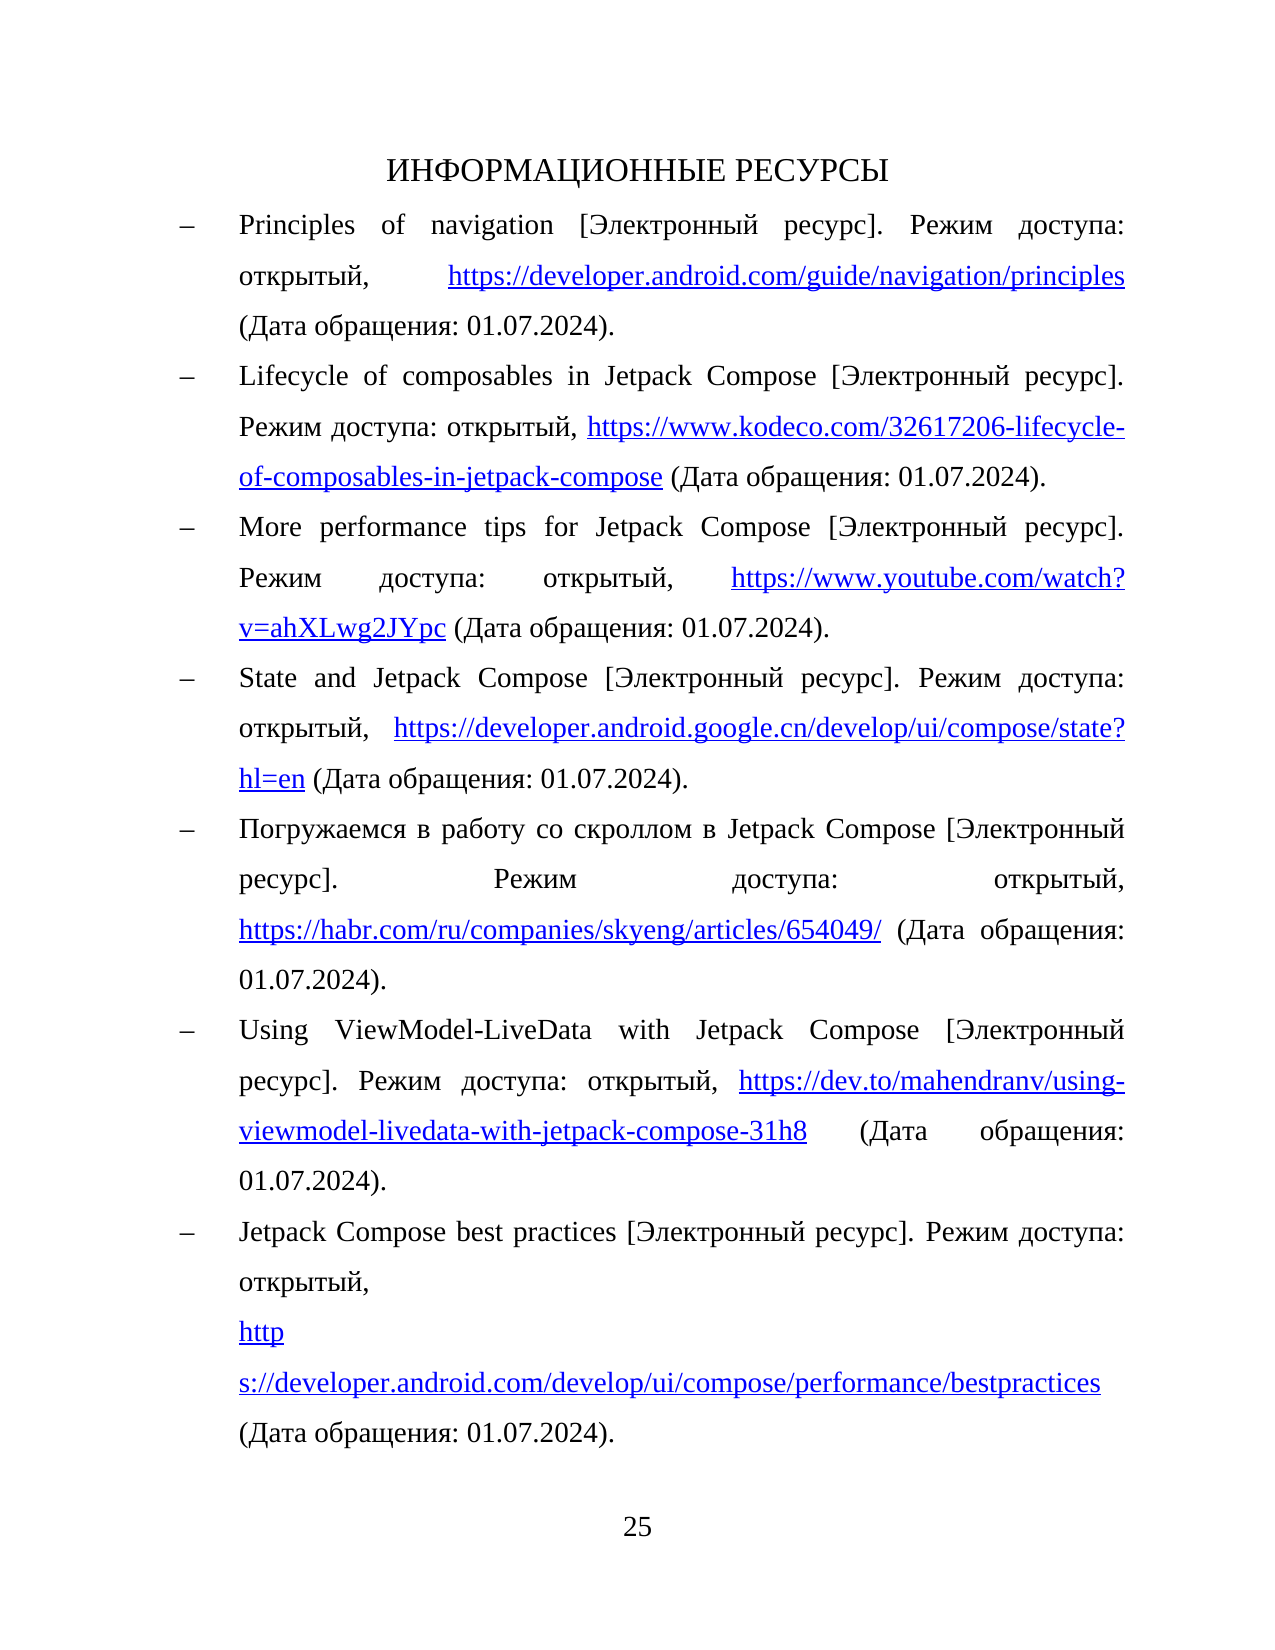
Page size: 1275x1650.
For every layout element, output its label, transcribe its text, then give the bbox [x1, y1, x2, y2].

list Using ViewModel-LiveData with Jetpack Compose [Электронный ресурс]. Режим доступа: открытый, https://dev.to/mahendranv/using-viewmodel-livedata-with-jetpack-compose-31h8 (Дата обращения: 01.07.2024). [179, 1012, 1125, 1197]
list More performance tips for Jetpack Compose [Электронный ресурс]. Режим доступа: открытый, https://www.youtube.com/watch?v=ahXLwg2JYpc (Дата обращения: 01.07.2024). [179, 509, 1125, 643]
list Lifecycle of composables in Jetpack Compose [Электронный ресурс]. Режим доступа: открытый, https://www.kodeco.com/32617206-lifecycle-of-composables-in-jetpack-compose (Дата обращения: 01.07.2024). [179, 358, 1125, 493]
list State and Jetpack Compose [Электронный ресурс]. Режим доступа: открытый, https://developer.android.google.cn/develop/ui/compose/state?hl=en (Дата обращения: 01.07.2024). [179, 660, 1125, 794]
list Погружаемся в работу со скроллом в Jetpack Compose [Электронный ресурс]. Режим доступа: открытый, https://habr.com/ru/companies/skyeng/articles/654049/ (Дата обращения: 01.07.2024). [179, 811, 1125, 996]
list Jetpack Compose best practices [Электронный ресурс]. Режим доступа: открытый, https://developer.android.com/develop/ui/compose/performance/bestpractices (Дата обращения: 01.07.2024). [179, 1214, 1125, 1448]
list Principles of navigation [Электронный ресурс]. Режим доступа: открытый, https://developer.android.com/guide/navigation/principles (Дата обращения: 01.07.2024). [179, 207, 1125, 342]
subtitle ИНФОРМАЦИОННЫЕ РЕСУРСЫ [150, 150, 1125, 188]
